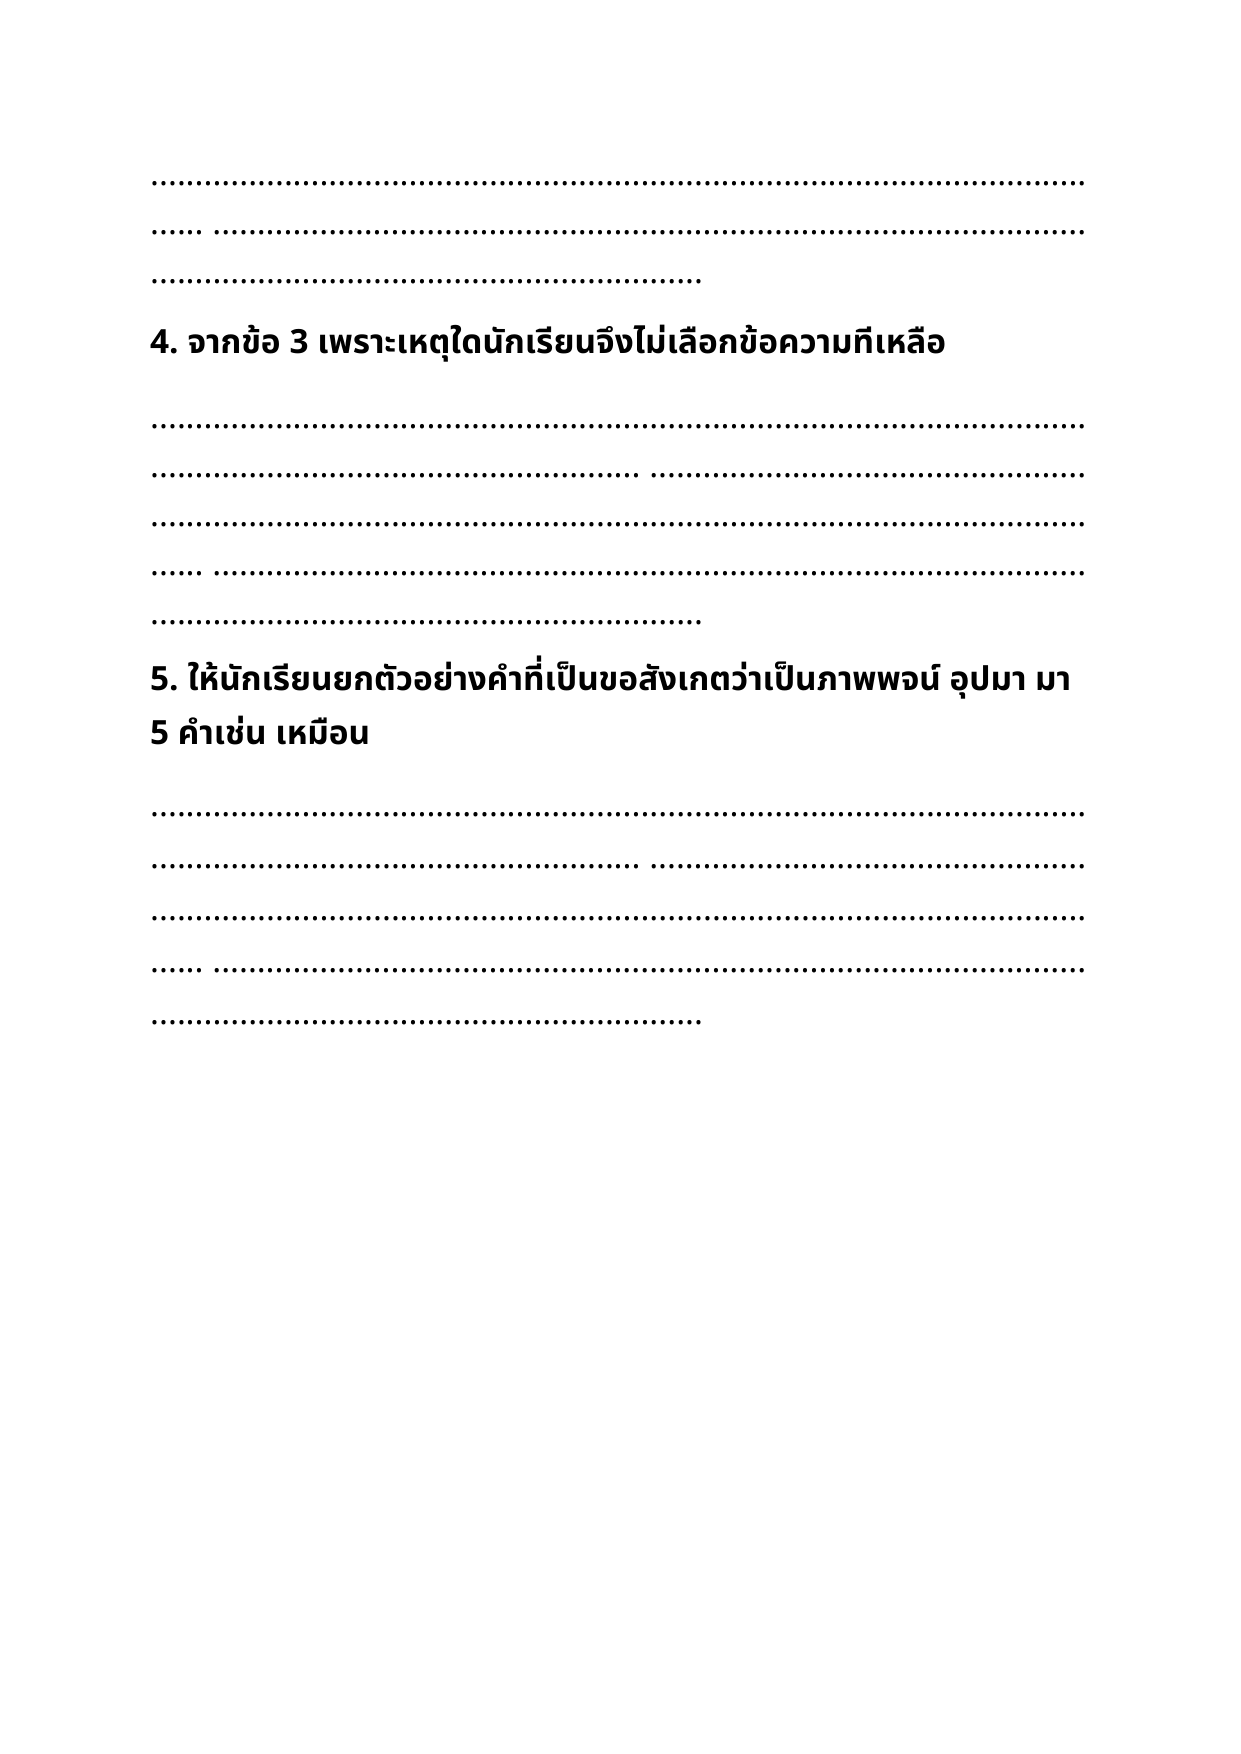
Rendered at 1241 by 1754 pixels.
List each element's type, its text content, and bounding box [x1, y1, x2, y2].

text 4. จากข้อ 3 เพราะเหตุใดนักเรียนจึงไม่เลือกข้อความทีเหลือ [150, 318, 1090, 368]
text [150, 150, 1090, 293]
text 5. ให้นักเรียนยกตัวอย่างคำที่เป็นขอสังเกตว่าเป็นภาพพจน์ อุปมา มา 5 คำเช่น เหมือน [150, 654, 1090, 760]
